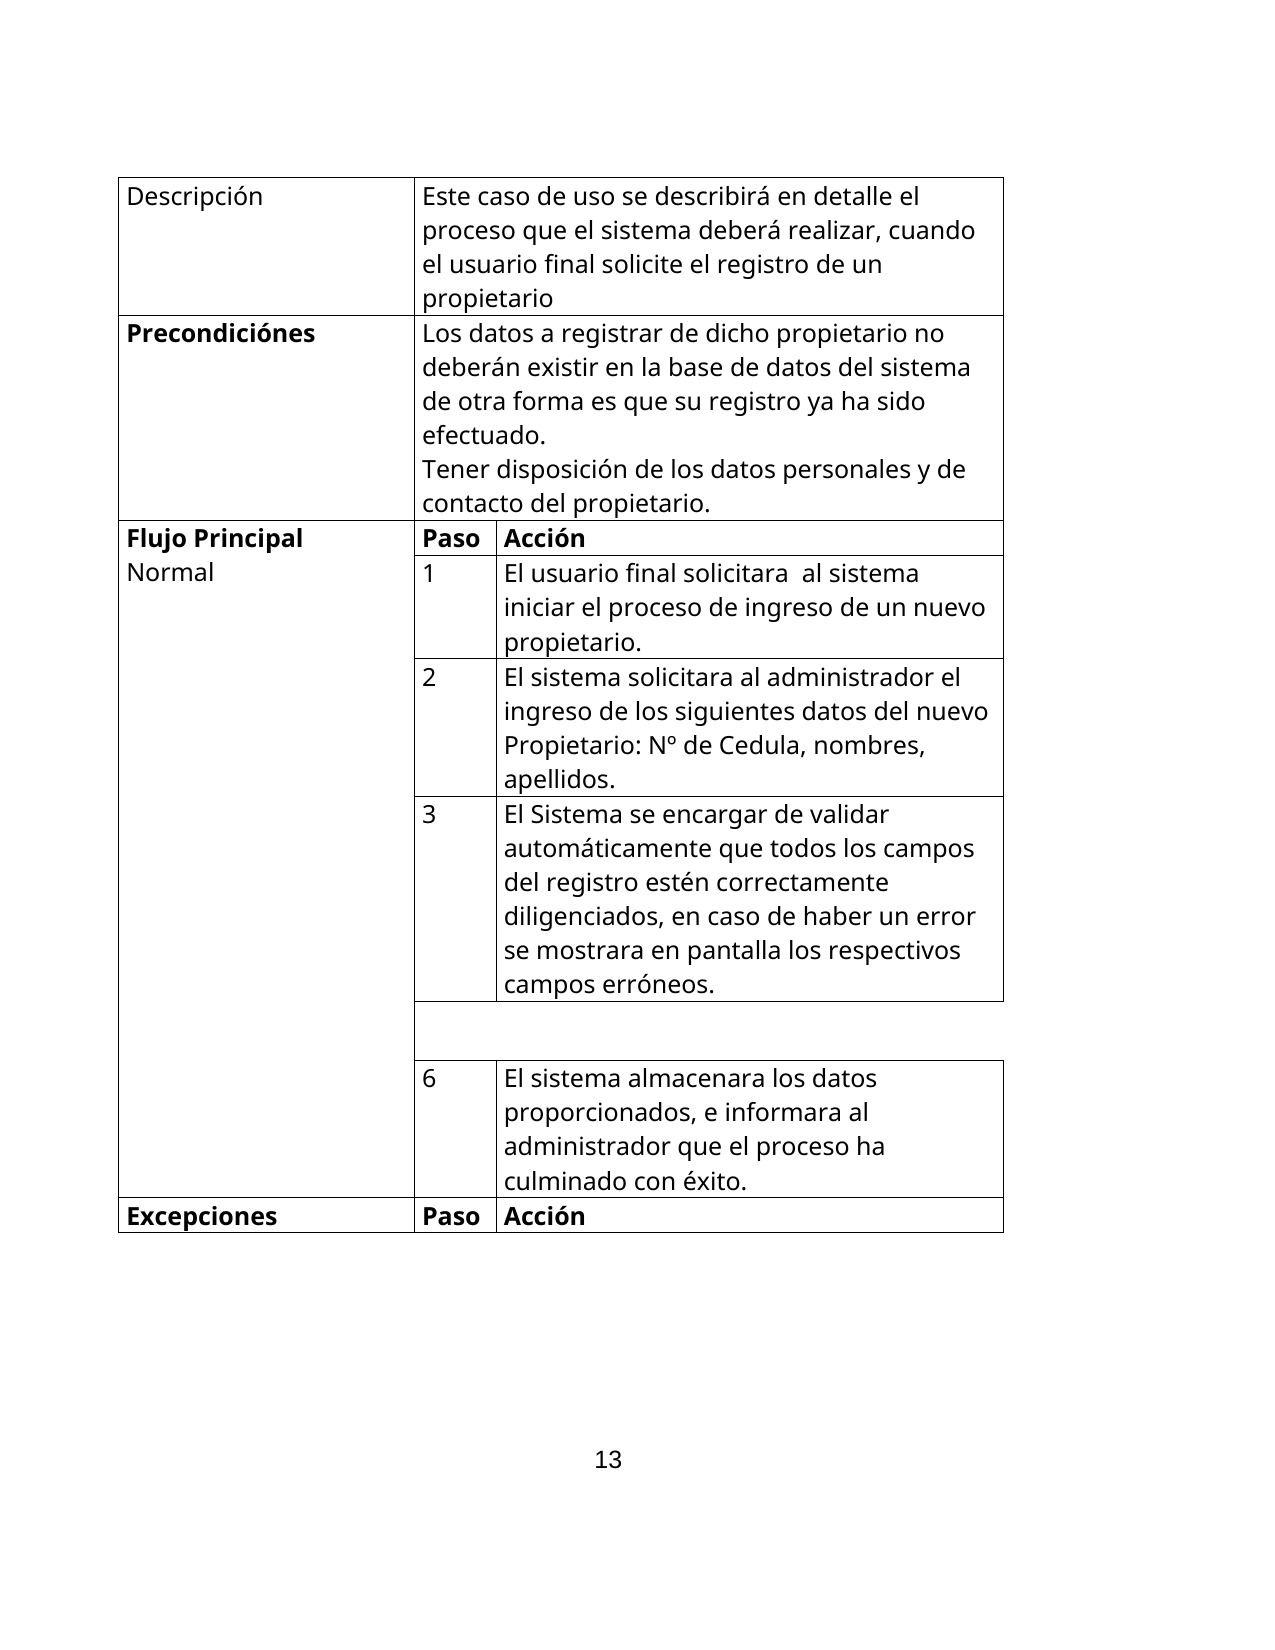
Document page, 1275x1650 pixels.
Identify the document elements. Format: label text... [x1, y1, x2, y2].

table_cell Excepciones [119, 1198, 414, 1232]
table_cell Descripción [119, 178, 414, 314]
table_cell Paso [415, 521, 496, 555]
table_cell Acción [497, 1198, 1003, 1232]
table_cell 3 [415, 797, 496, 1001]
table_cell Los datos a registrar de dicho propietario no deberán existir en la base de datos del sistema de otra forma es que su registro ya ha sido efectuado. Tener disposición de los datos personales y de contacto del propietario. [415, 316, 1003, 520]
table_cell Flujo Principal Normal [119, 521, 414, 1197]
table_cell 1 [415, 556, 496, 658]
table_cell 6 [415, 1061, 496, 1197]
table_cell Acción [497, 521, 1003, 555]
table_cell Paso [415, 1198, 496, 1232]
table_cell Este caso de uso se describirá en detalle el proceso que el sistema deberá realizar, cuando el usuario final solicite el registro de un propietario [415, 178, 1003, 314]
table_cell El sistema almacenara los datos proporcionados, e informara al administrador que el proceso ha culminado con éxito. [497, 1061, 1003, 1197]
table_cell Precondiciónes [119, 316, 414, 520]
table_cell 2 [415, 659, 496, 796]
table_cell El sistema solicitara al administrador el ingreso de los siguientes datos del nuevo Propietario: Nº de Cedula, nombres, apellidos. [497, 659, 1003, 796]
table_cell El usuario final solicitara al sistema iniciar el proceso de ingreso de un nuevo propietario. [497, 556, 1003, 658]
table_cell El Sistema se encargar de validar automáticamente que todos los campos del registro estén correctamente diligenciados, en caso de haber un error se mostrara en pantalla los respectivos campos erróneos. [497, 797, 1003, 1001]
